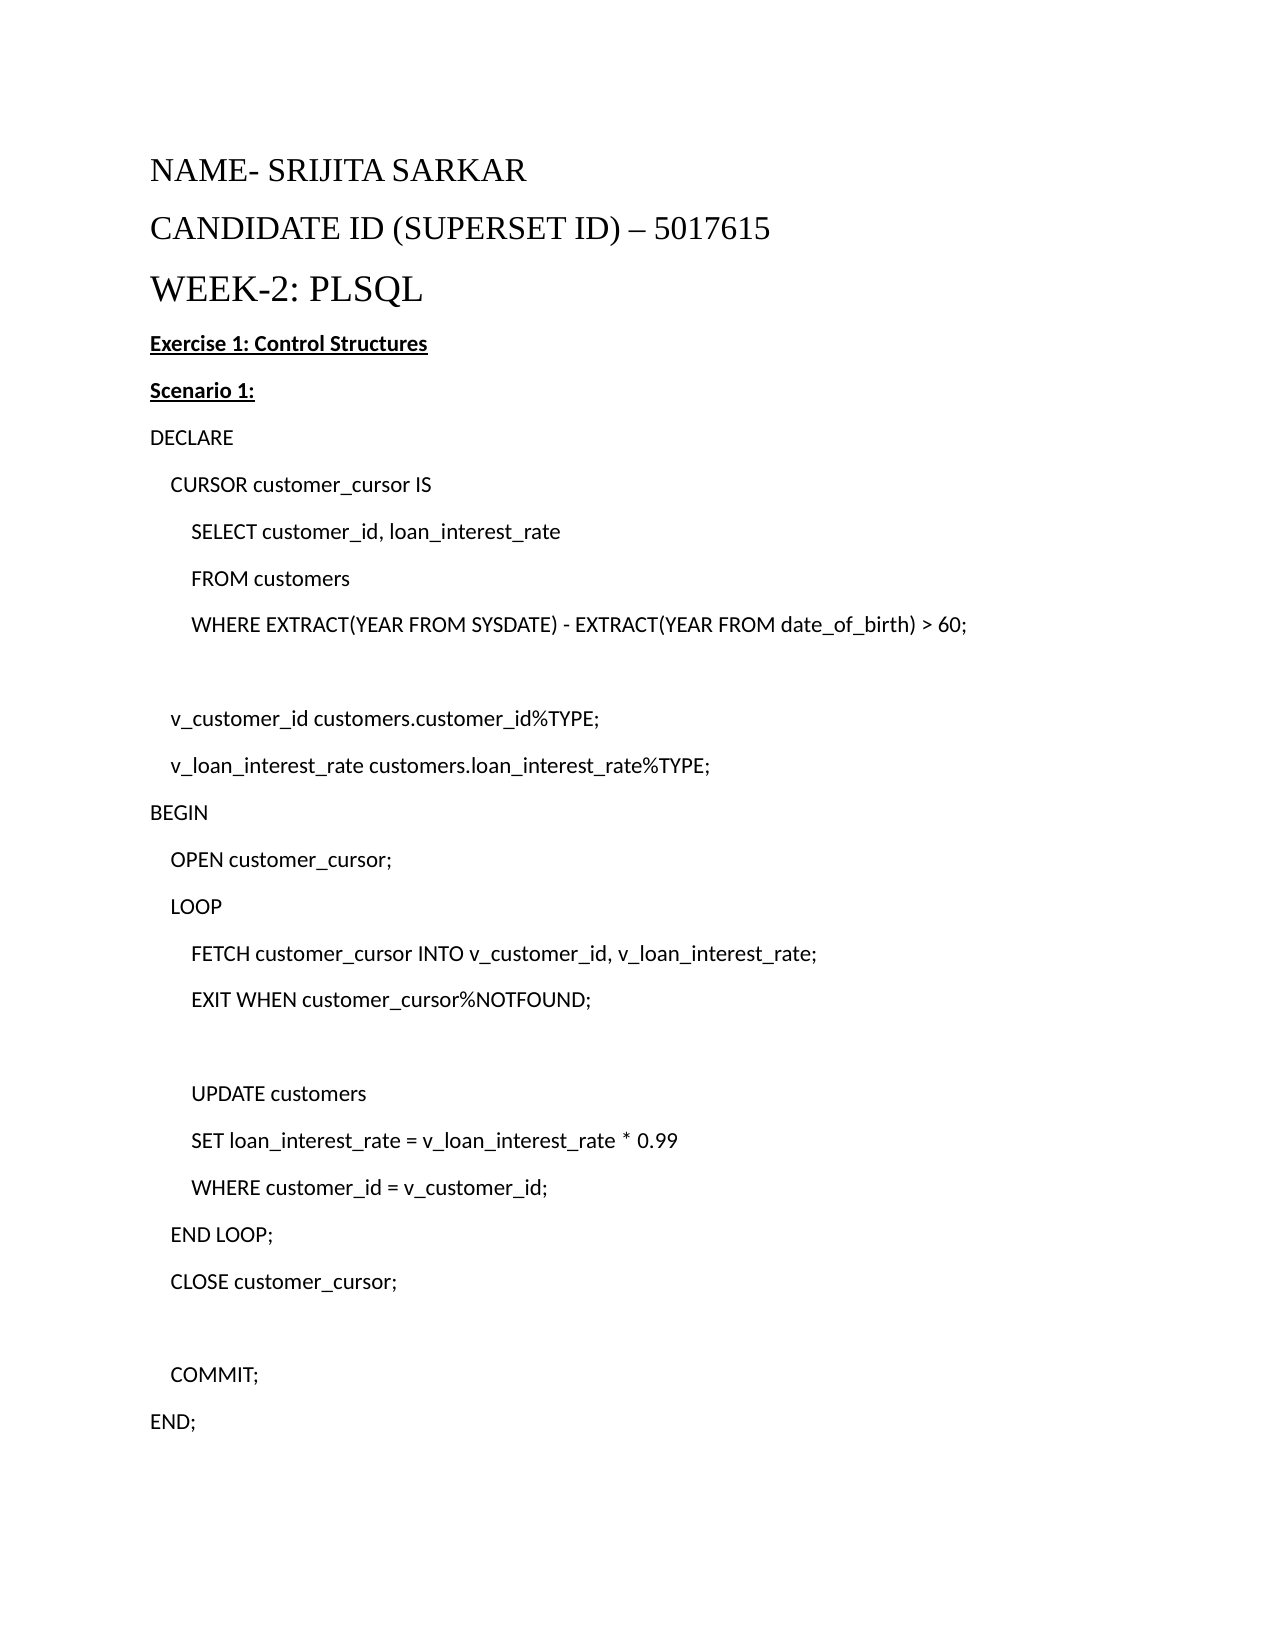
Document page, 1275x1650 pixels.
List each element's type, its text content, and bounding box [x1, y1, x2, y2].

text FETCH customer_cursor INTO v_customer_id, v_loan_interest_rate; [150, 939, 1125, 967]
text COMMIT; [150, 1361, 1125, 1388]
text CLOSE customer_cursor; [150, 1267, 1125, 1295]
text SET loan_interest_rate = v_loan_interest_rate * 0.99 [150, 1126, 1125, 1154]
text WHERE EXTRACT(YEAR FROM SYSDATE) - EXTRACT(YEAR FROM date_of_birth) > 60; [150, 611, 1125, 638]
text FROM customers [150, 564, 1125, 592]
text v_customer_id customers.customer_id%TYPE; [150, 704, 1125, 732]
text CURSOR customer_cursor IS [150, 470, 1125, 498]
text WHERE customer_id = v_customer_id; [150, 1173, 1125, 1201]
text Scenario 1: [150, 376, 1125, 404]
text UPDATE customers [150, 1079, 1125, 1107]
text WEEK-2: PLSQL [150, 266, 1125, 309]
text OPEN customer_cursor; [150, 845, 1125, 873]
text NAME- SRIJITA SARKAR [150, 150, 1125, 188]
text END; [150, 1407, 1125, 1435]
text LOOP [150, 892, 1125, 920]
text DECLARE [150, 423, 1125, 451]
text EXIT WHEN customer_cursor%NOTFOUND; [150, 986, 1125, 1013]
text SELECT customer_id, loan_interest_rate [150, 517, 1125, 545]
text END LOOP; [150, 1220, 1125, 1248]
text CANDIDATE ID (SUPERSET ID) – 5017615 [150, 208, 1125, 246]
text v_loan_interest_rate customers.loan_interest_rate%TYPE; [150, 751, 1125, 779]
text BEGIN [150, 798, 1125, 826]
text Exercise 1: Control Structures [150, 329, 1125, 357]
